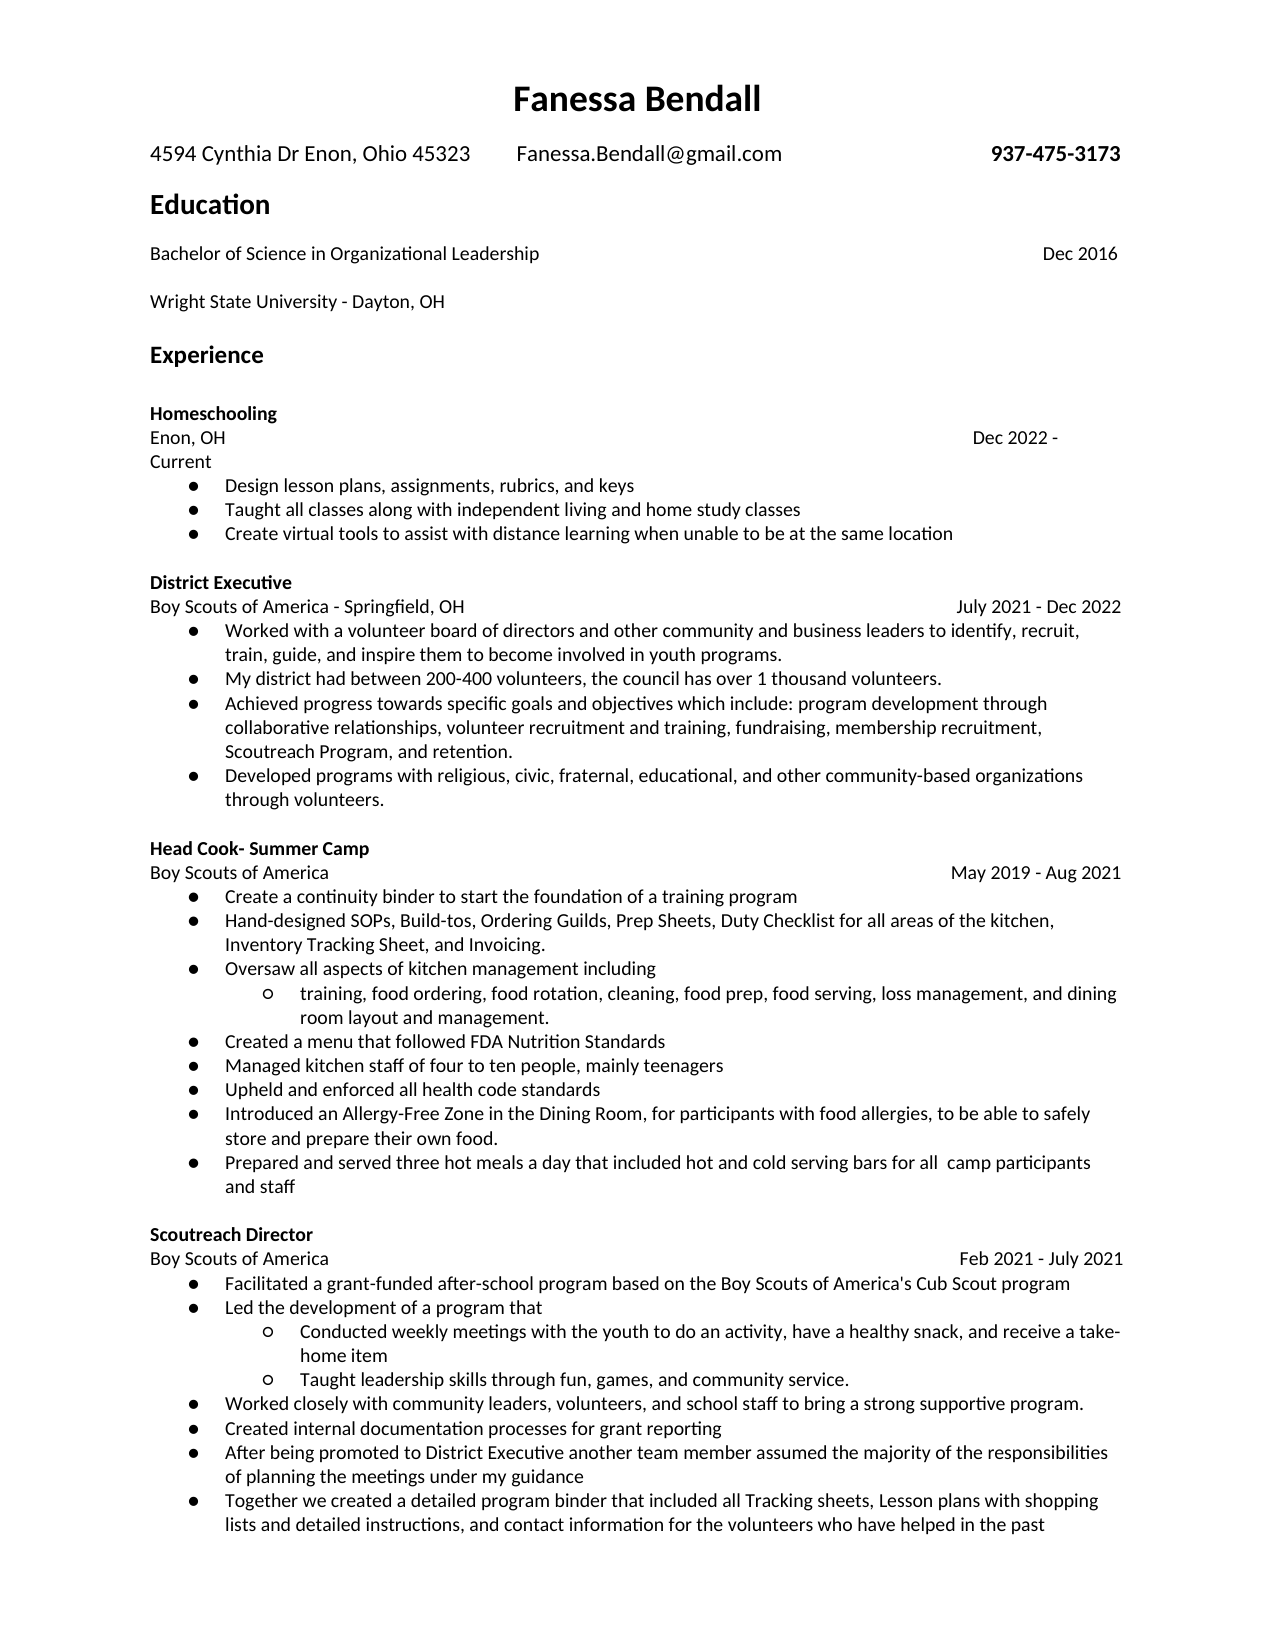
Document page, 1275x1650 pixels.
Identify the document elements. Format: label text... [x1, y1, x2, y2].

list Together we created a detailed program binder that included all Tracking sheets, Lesson plans with shopping lists and detailed instructions, and contact information for the volunteers who have helped in the past [187, 1488, 1125, 1536]
text Education [150, 186, 1125, 222]
text Homeschooling [150, 401, 1125, 425]
text Boy Scouts of America May 2019 - Aug 2021 [150, 860, 1125, 884]
text Enon, OH Dec 2022 - Current [150, 425, 1125, 473]
list Taught all classes along with independent living and home study classes [187, 497, 1125, 521]
text 4594 Cynthia Dr Enon, Ohio 45323 Fanessa.Bendall@gmail.com 937-475-3173 [150, 139, 1125, 168]
text Boy Scouts of America Feb 2021 - July 2021 [150, 1246, 1125, 1271]
list Achieved progress towards specific goals and objectives which include: program development through collaborative relationships, volunteer recruitment and training, fundraising, membership recruitment, Scoutreach Program, and retention. [187, 691, 1125, 763]
text Experience [150, 339, 1125, 370]
list Design lesson plans, assignments, rubrics, and keys [187, 473, 1125, 497]
list Worked closely with community leaders, volunteers, and school staff to bring a strong supportive program. [187, 1391, 1125, 1416]
text Wright State University - Dayton, OH [150, 289, 1125, 313]
text Boy Scouts of America - Springfield, OH July 2021 - Dec 2022 [150, 594, 1125, 618]
list Facilitated a grant-funded after-school program based on the Boy Scouts of America's Cub Scout program [187, 1271, 1125, 1295]
list Upheld and enforced all health code standards [187, 1077, 1125, 1101]
text Bachelor of Science in Organizational Leadership Dec 2016 [150, 241, 1125, 289]
list My district had between 200-400 volunteers, the council has over 1 thousand volunteers. [187, 666, 1125, 691]
list Worked with a volunteer board of directors and other community and business leaders to identify, recruit, train, guide, and inspire them to become involved in youth programs. [187, 618, 1125, 666]
list Managed kitchen staff of four to ten people, mainly teenagers [187, 1053, 1125, 1077]
list Oversaw all aspects of kitchen management including [187, 956, 1125, 981]
text District Executive [150, 570, 1125, 594]
list Create a continuity binder to start the foundation of a training program [187, 884, 1125, 908]
text Head Cook- Summer Camp [150, 836, 1125, 860]
list Led the development of a program that [187, 1295, 1125, 1319]
list Developed programs with religious, civic, fraternal, educational, and other community-based organizations through volunteers. [187, 763, 1125, 811]
list training, food ordering, food rotation, cleaning, food prep, food serving, loss management, and dining room layout and management. [262, 981, 1125, 1029]
list Created a menu that followed FDA Nutrition Standards [187, 1029, 1125, 1053]
list After being promoted to District Executive another team member assumed the majority of the responsibilities of planning the meetings under my guidance [187, 1440, 1125, 1488]
list Created internal documentation processes for grant reporting [187, 1416, 1125, 1440]
list Prepared and served three hot meals a day that included hot and cold serving bars for all camp participants and staff [187, 1150, 1125, 1198]
text Scoutreach Director [150, 1222, 1125, 1246]
list Hand-designed SOPs, Build-tos, Ordering Guilds, Prep Sheets, Duty Checklist for all areas of the kitchen, Inventory Tracking Sheet, and Invoicing. [187, 908, 1125, 956]
list Create virtual tools to assist with distance learning when unable to be at the same location [187, 521, 1125, 546]
list Taught leadership skills through fun, games, and community service. [262, 1367, 1125, 1391]
list Introduced an Allergy-Free Zone in the Dining Room, for participants with food allergies, to be able to safely store and prepare their own food. [187, 1101, 1125, 1150]
text Fanessa Bendall [150, 75, 1125, 121]
list Conducted weekly meetings with the youth to do an activity, have a healthy snack, and receive a take-home item [262, 1319, 1125, 1367]
